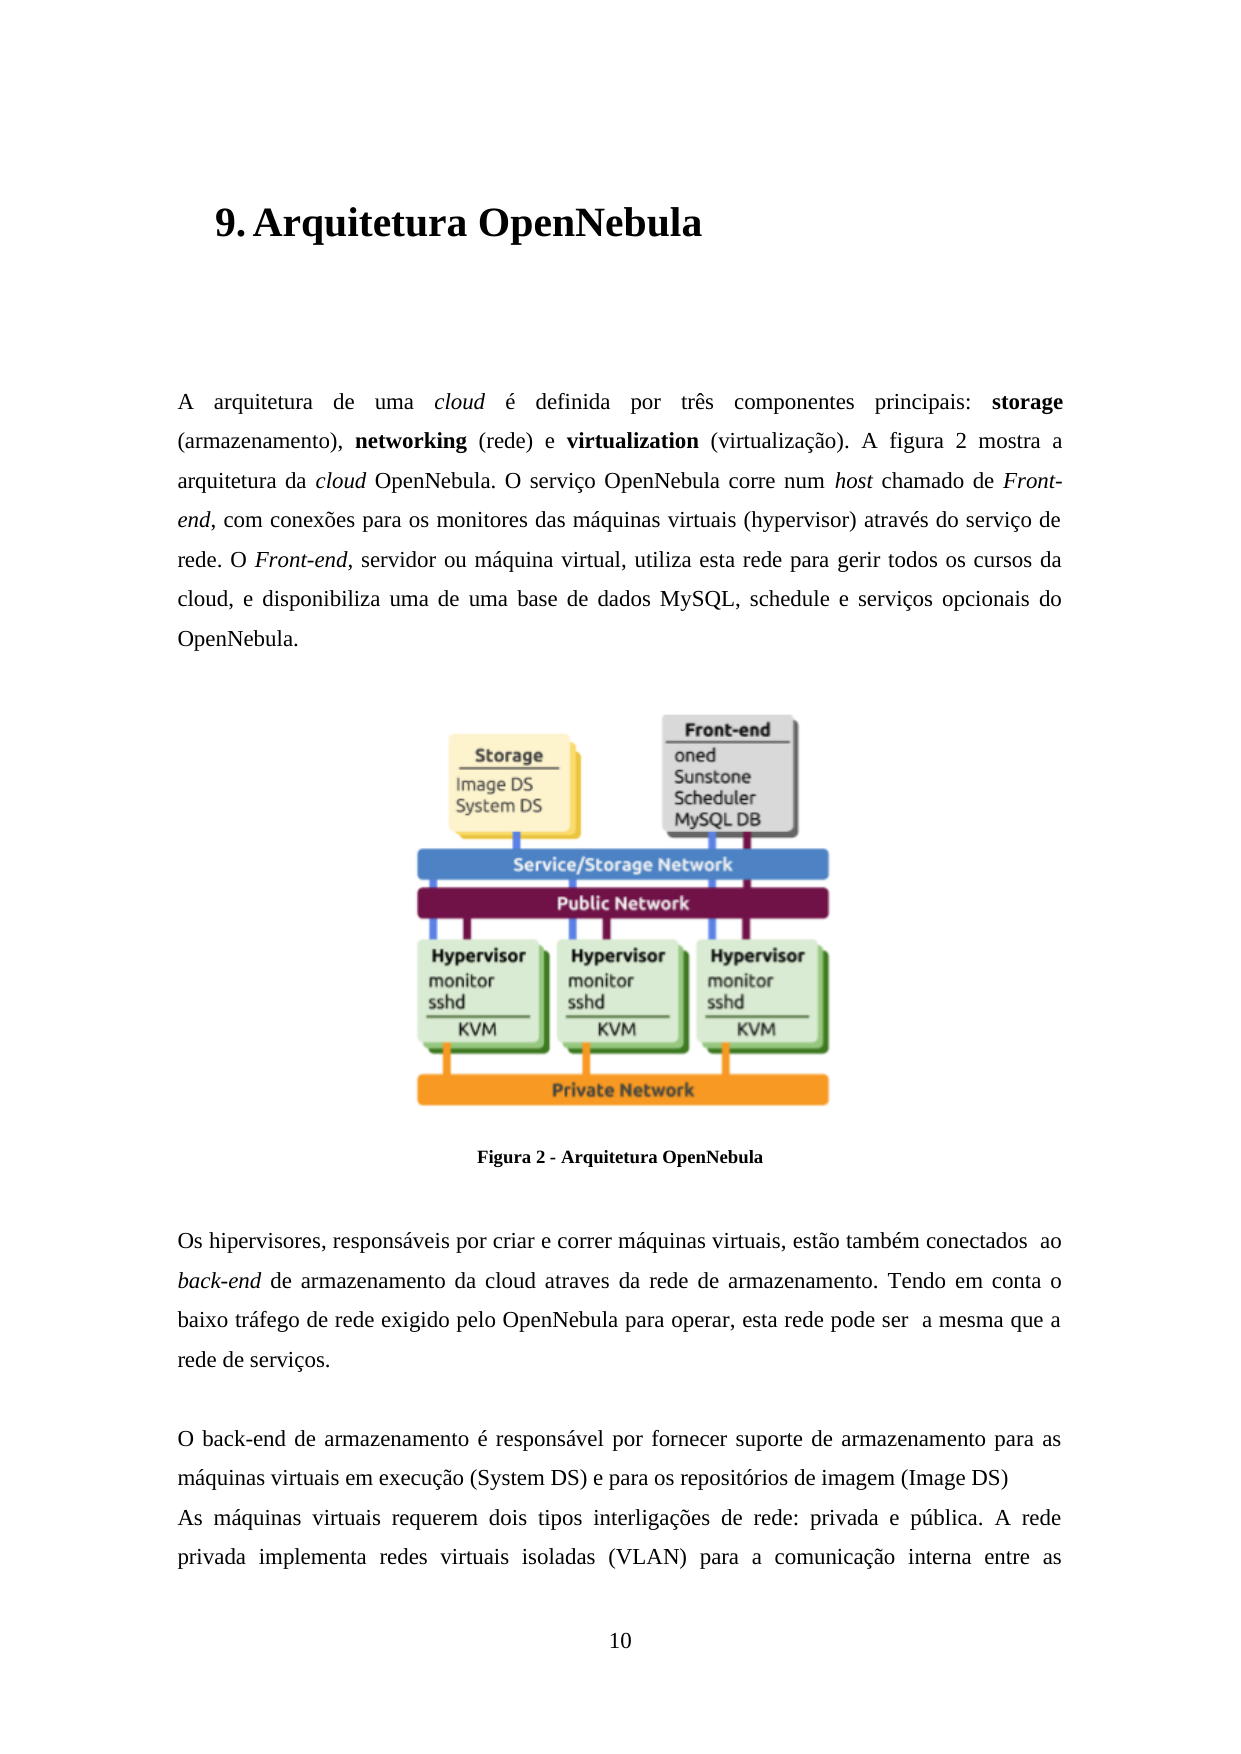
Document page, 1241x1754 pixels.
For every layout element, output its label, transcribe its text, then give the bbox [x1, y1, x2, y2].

text O back-end de armazenamento é responsável por fornecer suporte de armazenamento para as máquinas virtuais em execução (System DS) e para os repositórios de imagem (Image DS) [177, 1425, 1063, 1491]
text A arquitetura de uma cloud é definida por três componentes principais: storage (armazenamento), networking (rede) e virtualization (virtualização). A figura 2 mostra a arquitetura da cloud OpenNebula. O serviço OpenNebula corre num host chamado de Front-end, com conexões para os monitores das máquinas virtuais (hypervisor) através do serviço de rede. O Front-end, servidor ou máquina virtual, utiliza esta rede para gerir todos os cursos da cloud, e disponibiliza uma de uma base de dados MySQL, schedule e serviços opcionais do OpenNebula. [177, 388, 1063, 651]
picture [272, 707, 1006, 1133]
subtitle Arquitetura OpenNebula [215, 198, 1063, 246]
text Os hipervisores, responsáveis por criar e correr máquinas virtuais, estão também conectados ao back-end de armazenamento da cloud atraves da rede de armazenamento. Tendo em conta o baixo tráfego de rede exigido pelo OpenNebula para operar, esta rede pode ser a mesma que a rede de serviços. [177, 1227, 1063, 1372]
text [177, 1504, 1063, 1569]
text Figura 2 - Arquitetura OpenNebula [177, 1146, 1063, 1167]
